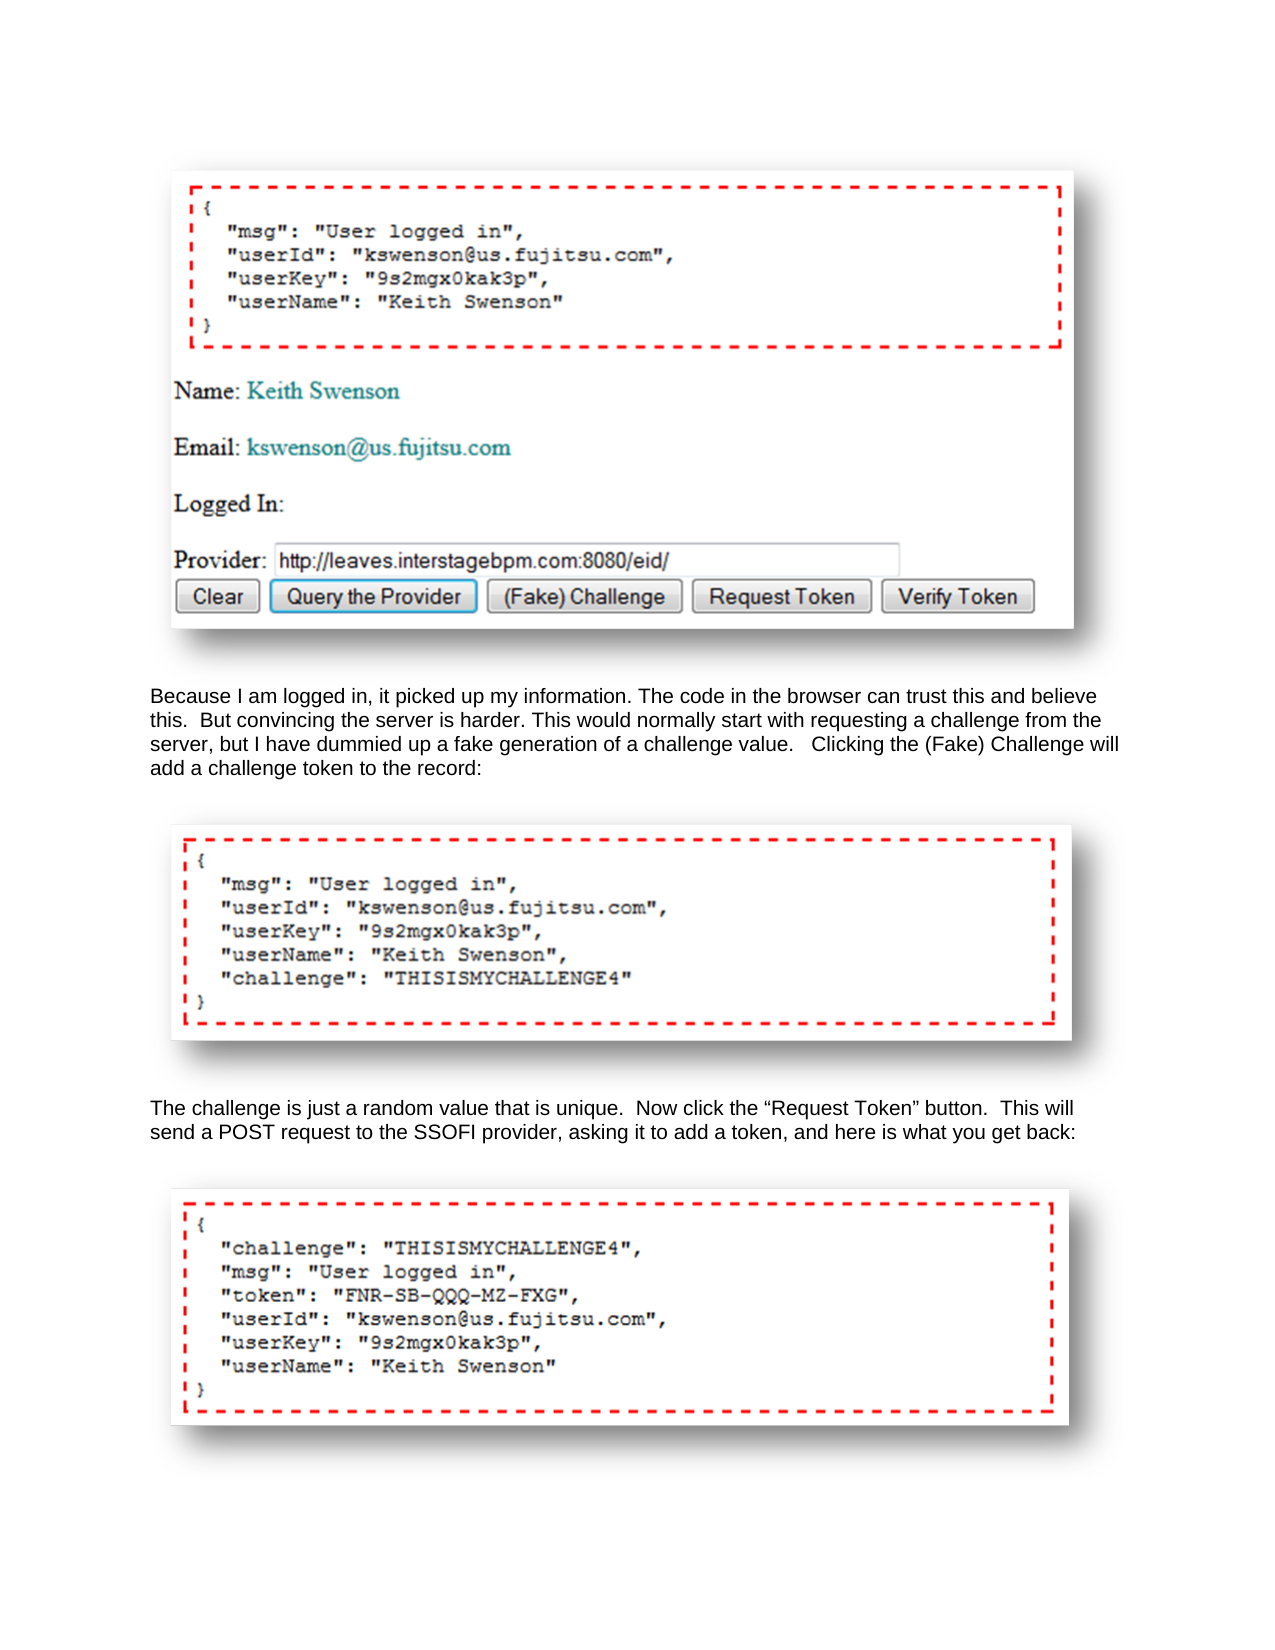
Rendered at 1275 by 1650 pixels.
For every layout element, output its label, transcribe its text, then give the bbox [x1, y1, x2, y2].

picture [150, 803, 1127, 1096]
picture [150, 1167, 1124, 1481]
text The challenge is just a random value that is unique. Now click the “Request Token” button. This will send a POST request to the SSOFI provider, asking it to add a token, and here is what you get back: [150, 1096, 1125, 1144]
picture [150, 150, 1129, 684]
text Because I am logged in, it picked up my information. The code in the browser can trust this and believe this. But convincing the server is harder. This would normally start with requesting a challenge from the server, but I have dummied up a fake generation of a challenge value. Clicking the (Fake) Challenge will add a challenge token to the record: [150, 684, 1125, 780]
